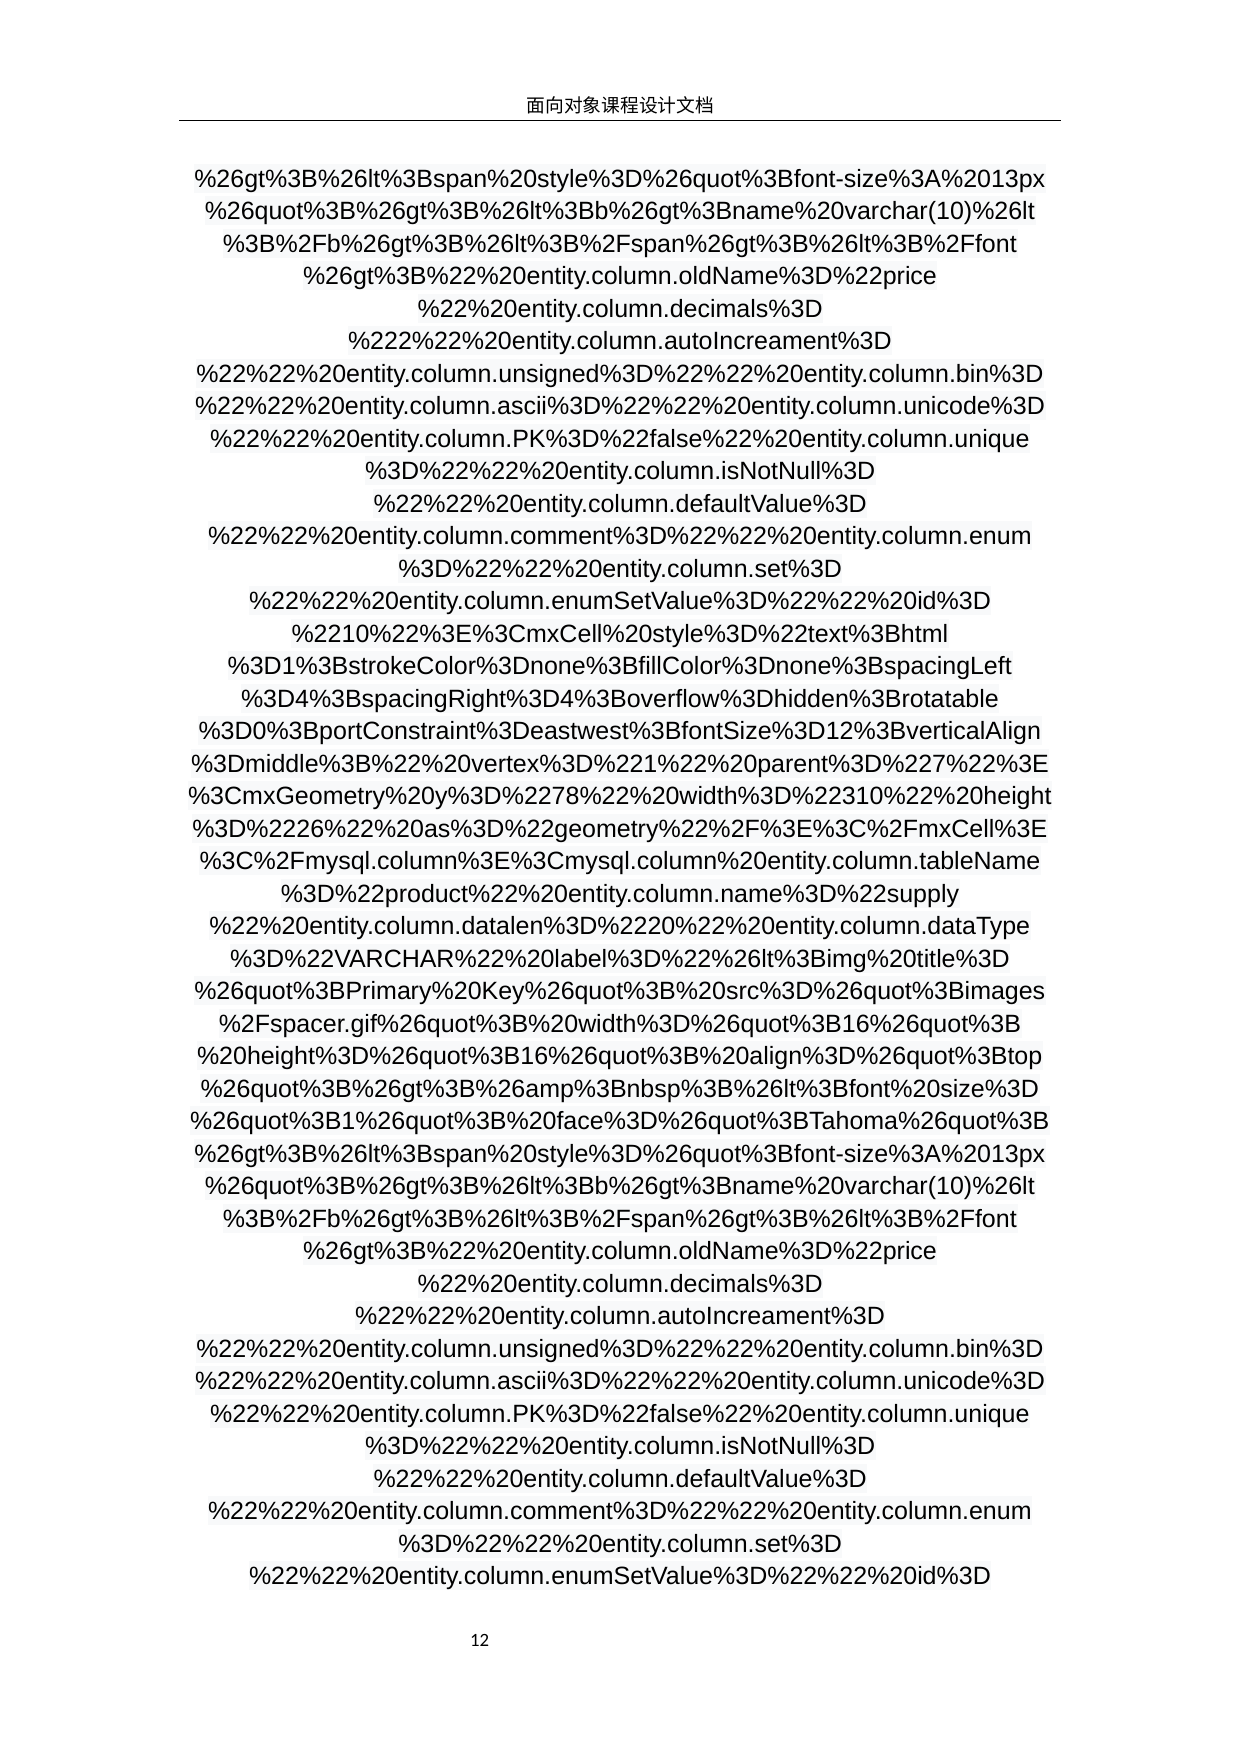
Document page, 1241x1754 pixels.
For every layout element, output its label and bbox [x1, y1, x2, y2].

text [187, 162, 1053, 1592]
